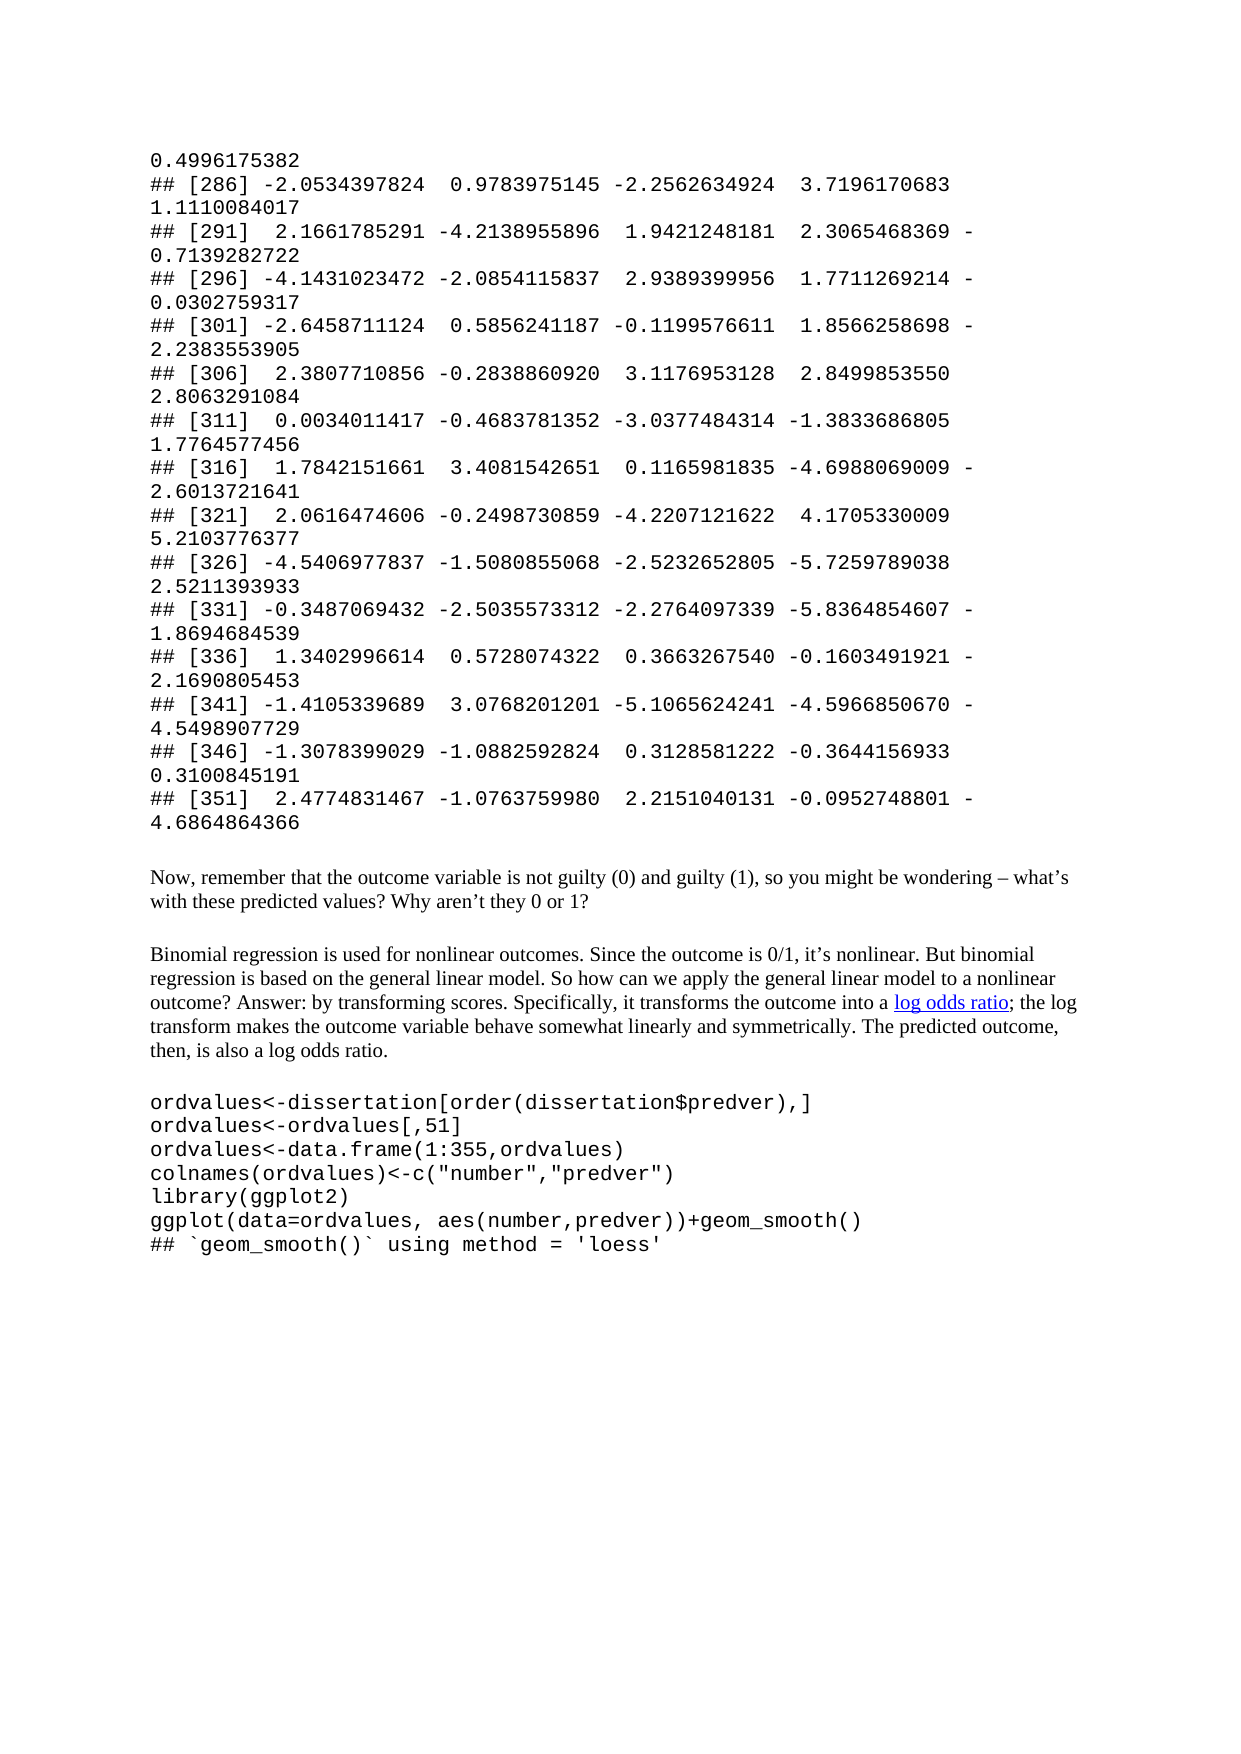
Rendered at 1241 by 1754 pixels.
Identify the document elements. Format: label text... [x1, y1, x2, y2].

text Now, remember that the outcome variable is not guilty (0) and guilty (1), so you might be wondering – what’s with these predicted values? Why aren’t they 0 or 1? [150, 865, 1090, 913]
text Binomial regression is used for nonlinear outcomes. Since the outcome is 0/1, it’s nonlinear. But binomial regression is based on the general linear model. So how can we apply the general linear model to a nonlinear outcome? Answer: by transforming scores. Specifically, it transforms the outcome into a log odds ratio; the log transform makes the outcome variable behave somewhat linearly and symmetrically. The predicted outcome, then, is also a log odds ratio. [150, 942, 1090, 1062]
text ordvalues<-dissertation[order(dissertation$predver),] ordvalues<-ordvalues[,51] ordvalues<-data.frame(1:355,ordvalues) colnames(ordvalues)<-c("number","predver") library(ggplot2) ggplot(data=ordvalues, aes(number,predver))+geom_smooth() [150, 1092, 1090, 1233]
text ## `geom_smooth()` using method = 'loess' [150, 1233, 1090, 1257]
